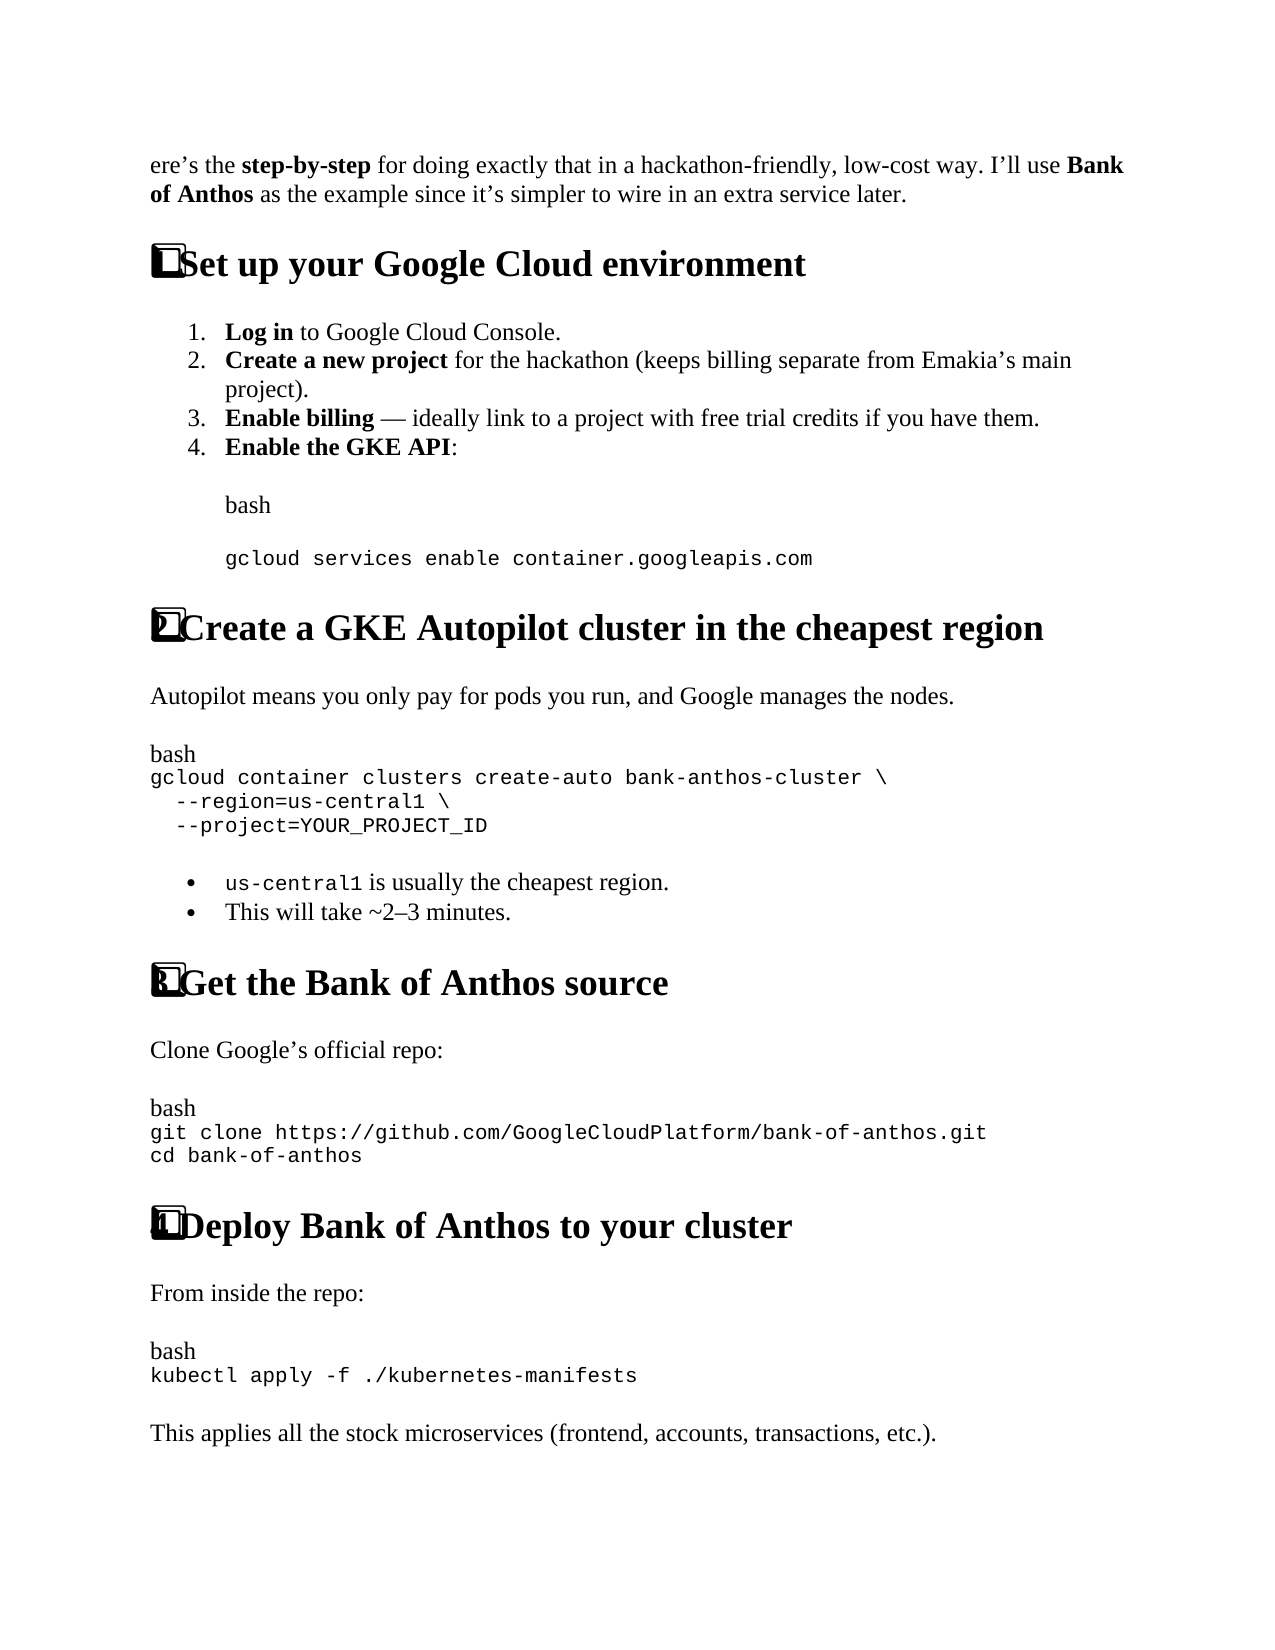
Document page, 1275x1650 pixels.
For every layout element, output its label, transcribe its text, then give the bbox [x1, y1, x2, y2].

text cd bank-of-anthos [150, 1146, 1125, 1169]
text This applies all the stock microservices (frontend, accounts, transactions, etc.). [150, 1418, 1125, 1447]
list Enable the GKE API: [187, 432, 1125, 461]
list Log in to Google Cloud Console. [187, 317, 1125, 346]
text 1️⃣ Set up your Google Cloud environment [150, 237, 1125, 288]
text From inside the repo: [150, 1278, 1125, 1307]
list Enable billing — ideally link to a project with free trial credits if you have them. [187, 403, 1125, 432]
text gcloud services enable container.googleapis.com [225, 548, 1125, 571]
text gcloud container clusters create-auto bank-anthos-cluster \ [150, 767, 1125, 791]
text bash [150, 1336, 1125, 1365]
text 3️⃣ Get the Bank of Anthos source [150, 955, 1125, 1006]
list Create a new project for the hackathon (keeps billing separate from Emakia’s main project). [187, 346, 1125, 403]
text --project=YOUR_PROJECT_ID [150, 815, 1125, 838]
text 4️⃣ Deploy Bank of Anthos to your cluster [150, 1198, 1125, 1249]
text bash [150, 739, 1125, 767]
list us-central1 is usually the cheapest region. [187, 867, 1125, 897]
text ere’s the step-by-step for doing exactly that in a hackathon-friendly, low-cost way. I’ll use Bank of Anthos as the example since it’s simpler to wire in an extra service later. [150, 150, 1125, 207]
text kubectl apply -f ./kubernetes-manifests [150, 1365, 1125, 1389]
text bash [225, 490, 1125, 518]
text git clone https://github.com/GoogleCloudPlatform/bank-of-anthos.git [150, 1122, 1125, 1146]
text --region=us-central1 \ [150, 791, 1125, 815]
text Autopilot means you only pay for pods you run, and Google manages the nodes. [150, 681, 1125, 709]
list This will take ~2–3 minutes. [187, 897, 1125, 926]
text Clone Google’s official repo: [150, 1035, 1125, 1064]
text bash [150, 1093, 1125, 1122]
text 2️⃣ Create a GKE Autopilot cluster in the cheapest region [150, 601, 1125, 652]
